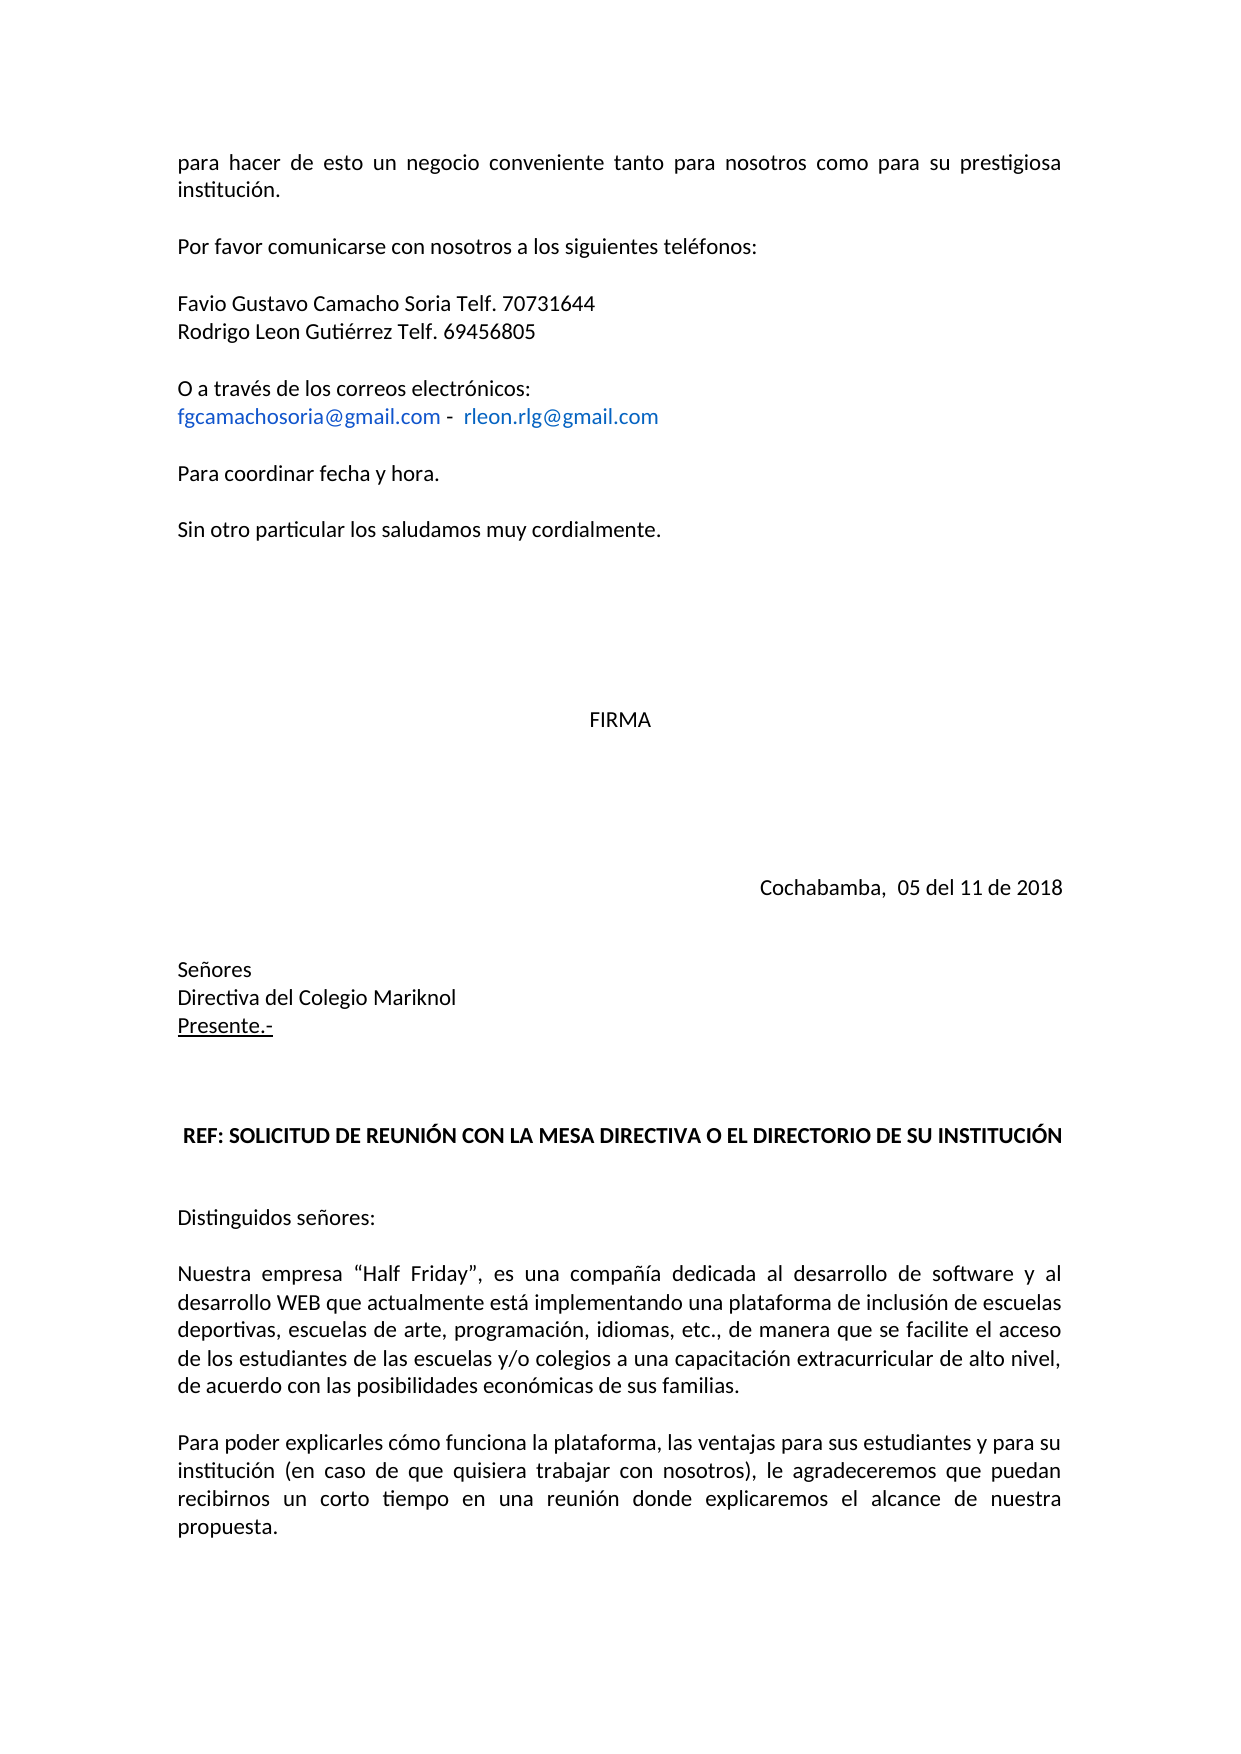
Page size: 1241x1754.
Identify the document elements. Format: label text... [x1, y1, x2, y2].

text REF: SOLICITUD DE REUNIÓN CON LA MESA DIRECTIVA O EL DIRECTORIO DE SU INSTITUCIÓN [177, 1121, 1063, 1149]
text Señores [177, 955, 1063, 983]
text Sin otro particular los saludamos muy cordialmente. [177, 516, 1063, 543]
text Presente.- [177, 1011, 1063, 1039]
text Favio Gustavo Camacho Soria Telf. 70731644 [177, 289, 1063, 317]
text Distinguidos señores: [177, 1203, 1063, 1231]
text Por favor comunicarse con nosotros a los siguientes teléfonos: [177, 232, 1063, 260]
text FIRMA [177, 705, 1063, 733]
text Cochabamba, 05 del 11 de 2018 [177, 873, 1063, 901]
text Rodrigo Leon Gutiérrez Telf. 69456805 [177, 317, 1063, 345]
text Nuestra empresa “Half Friday”, es una compañía dedicada al desarrollo de software y al desarrollo WEB que actualmente está implementando una plataforma de inclusión de escuelas deportivas, escuelas de arte, programación, idiomas, etc., de manera que se facilite el acceso de los estudiantes de las escuelas y/o colegios a una capacitación extracurricular de alto nivel, de acuerdo con las posibilidades económicas de sus familias. [177, 1259, 1063, 1400]
text fgcamachosoria@gmail.com - rleon.rlg@gmail.com [177, 402, 1063, 430]
text Para poder explicarles cómo funciona la plataforma, las ventajas para sus estudiantes y para su institución (en caso de que quisiera trabajar con nosotros), le agradeceremos que puedan recibirnos un corto tiempo en una reunión donde explicaremos el alcance de nuestra propuesta. [177, 1428, 1063, 1541]
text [177, 148, 1063, 204]
text O a través de los correos electrónicos: [177, 374, 1063, 402]
text Para coordinar fecha y hora. [177, 459, 1063, 487]
text Directiva del Colegio Mariknol [177, 983, 1063, 1011]
